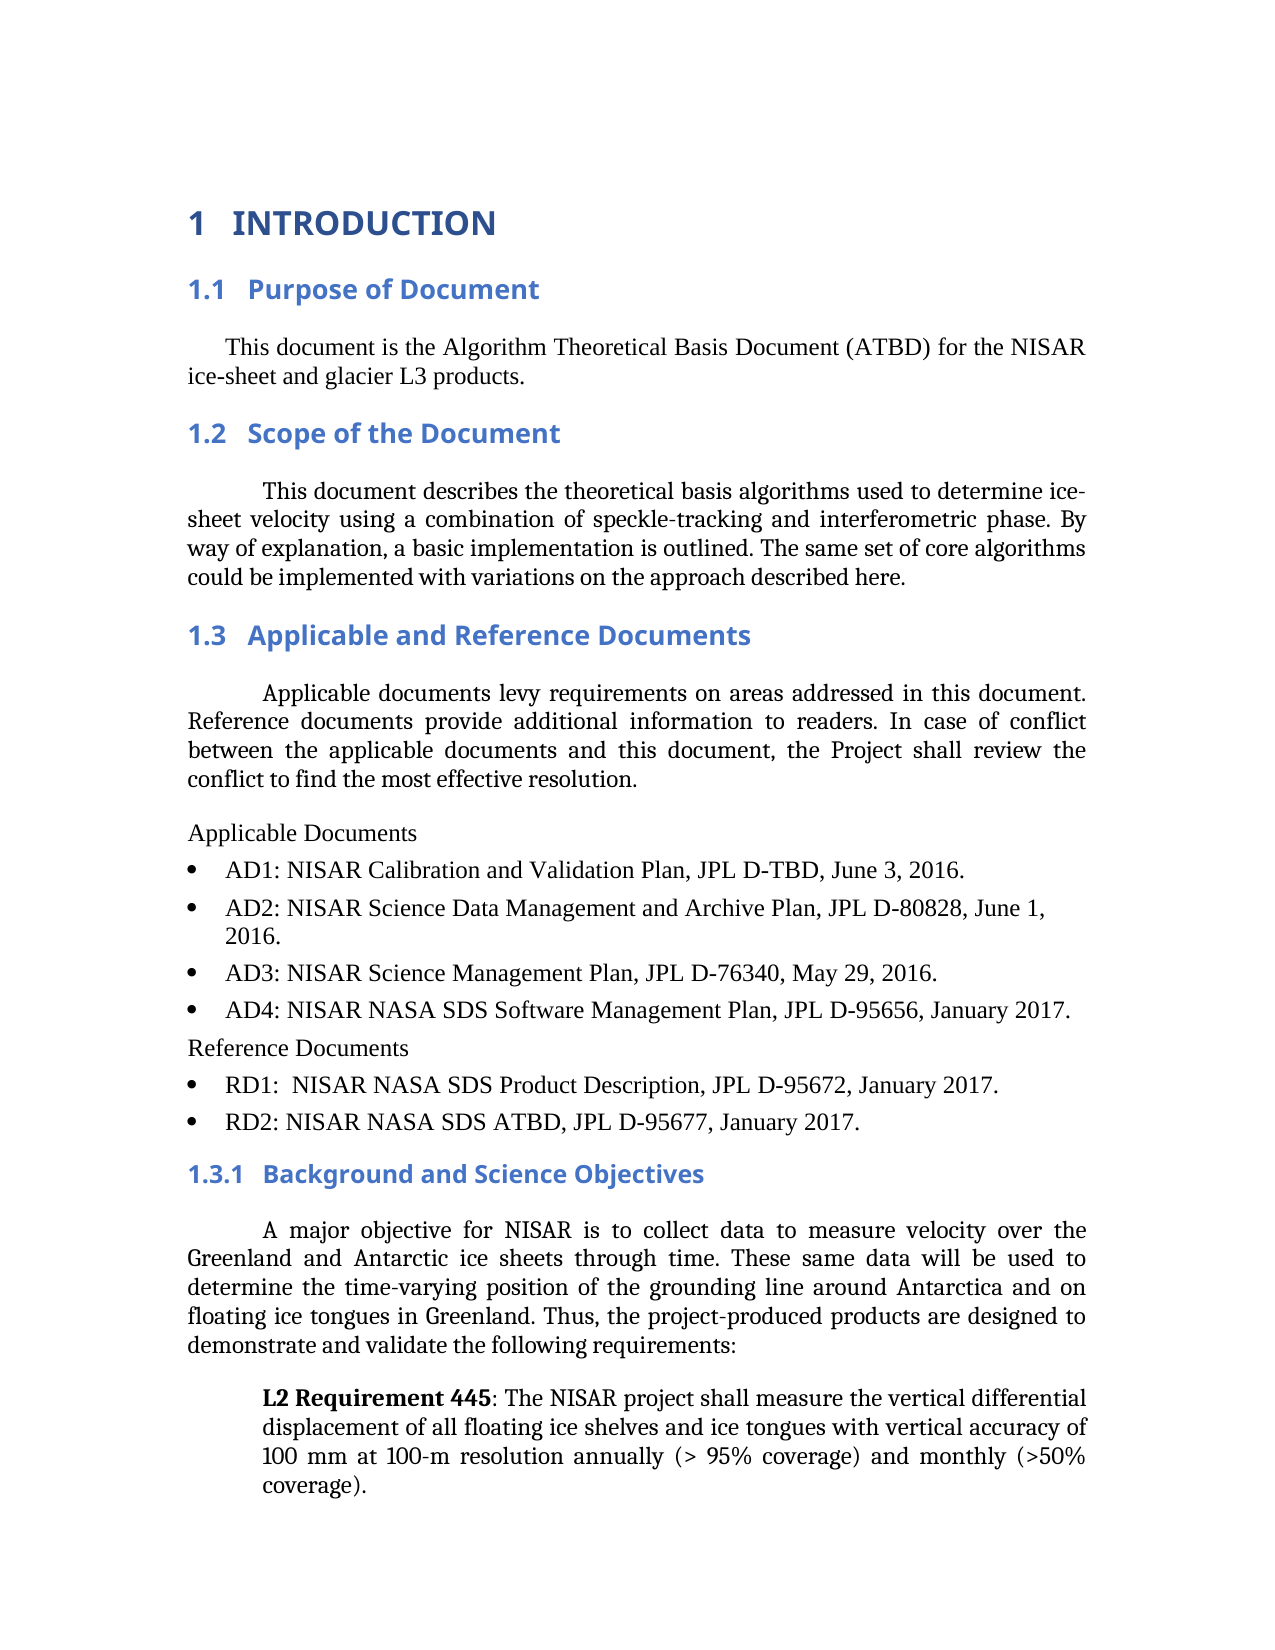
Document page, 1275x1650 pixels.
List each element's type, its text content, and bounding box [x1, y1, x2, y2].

text L2 Requirement 445: The NISAR project shall measure the vertical differential displacement of all floating ice shelves and ice tongues with vertical accuracy of 100 mm at 100-m resolution annually (> 95% coverage) and monthly (>50% coverage). [262, 1384, 1087, 1499]
list AD3: NISAR Science Management Plan, JPL D-76340, May 29, 2016. [187, 958, 1087, 987]
text Applicable Documents [187, 818, 1087, 847]
text This document describes the theoretical basis algorithms used to determine ice-sheet velocity using a combination of speckle-tracking and interferometric phase. By way of explanation, a basic implementation is outlined. The same set of core algorithms could be implemented with variations on the approach described here. [187, 477, 1087, 592]
subtitle Background and Science Objectives [187, 1156, 1087, 1191]
text Reference Documents [187, 1033, 1087, 1061]
subtitle Purpose of Document [187, 270, 1087, 307]
text This document is the Algorithm Theoretical Basis Document (ATBD) for the NISAR ice-sheet and glacier L3 products. [187, 332, 1087, 390]
list RD1: NISAR NASA SDS Product Description, JPL D-95672, January 2017. [187, 1070, 1087, 1098]
subtitle Applicable and Reference Documents [187, 617, 1087, 653]
list AD1: NISAR Calibration and Validation Plan, JPL D-TBD, June 3, 2016. [187, 856, 1087, 884]
list RD2: NISAR NASA SDS ATBD, JPL D-95677, January 2017. [187, 1107, 1087, 1136]
subtitle INTRODUCTION [187, 200, 1087, 245]
subtitle Scope of the Document [187, 415, 1087, 452]
list AD2: NISAR Science Data Management and Archive Plan, JPL D-80828, June 1, 2016. [187, 893, 1087, 950]
text A major objective for NISAR is to collect data to measure velocity over the Greenland and Antarctic ice sheets through time. These same data will be used to determine the time-varying position of the grounding line around Antarctica and on floating ice tongues in Greenland. Thus, the project-produced products are designed to demonstrate and validate the following requirements: [187, 1216, 1087, 1359]
list AD4: NISAR NASA SDS Software Management Plan, JPL D-95656, January 2017. [187, 996, 1087, 1024]
text Applicable documents levy requirements on areas addressed in this document. Reference documents provide additional information to readers. In case of conflict between the applicable documents and this document, the Project shall review the conflict to find the most effective resolution. [187, 678, 1087, 793]
